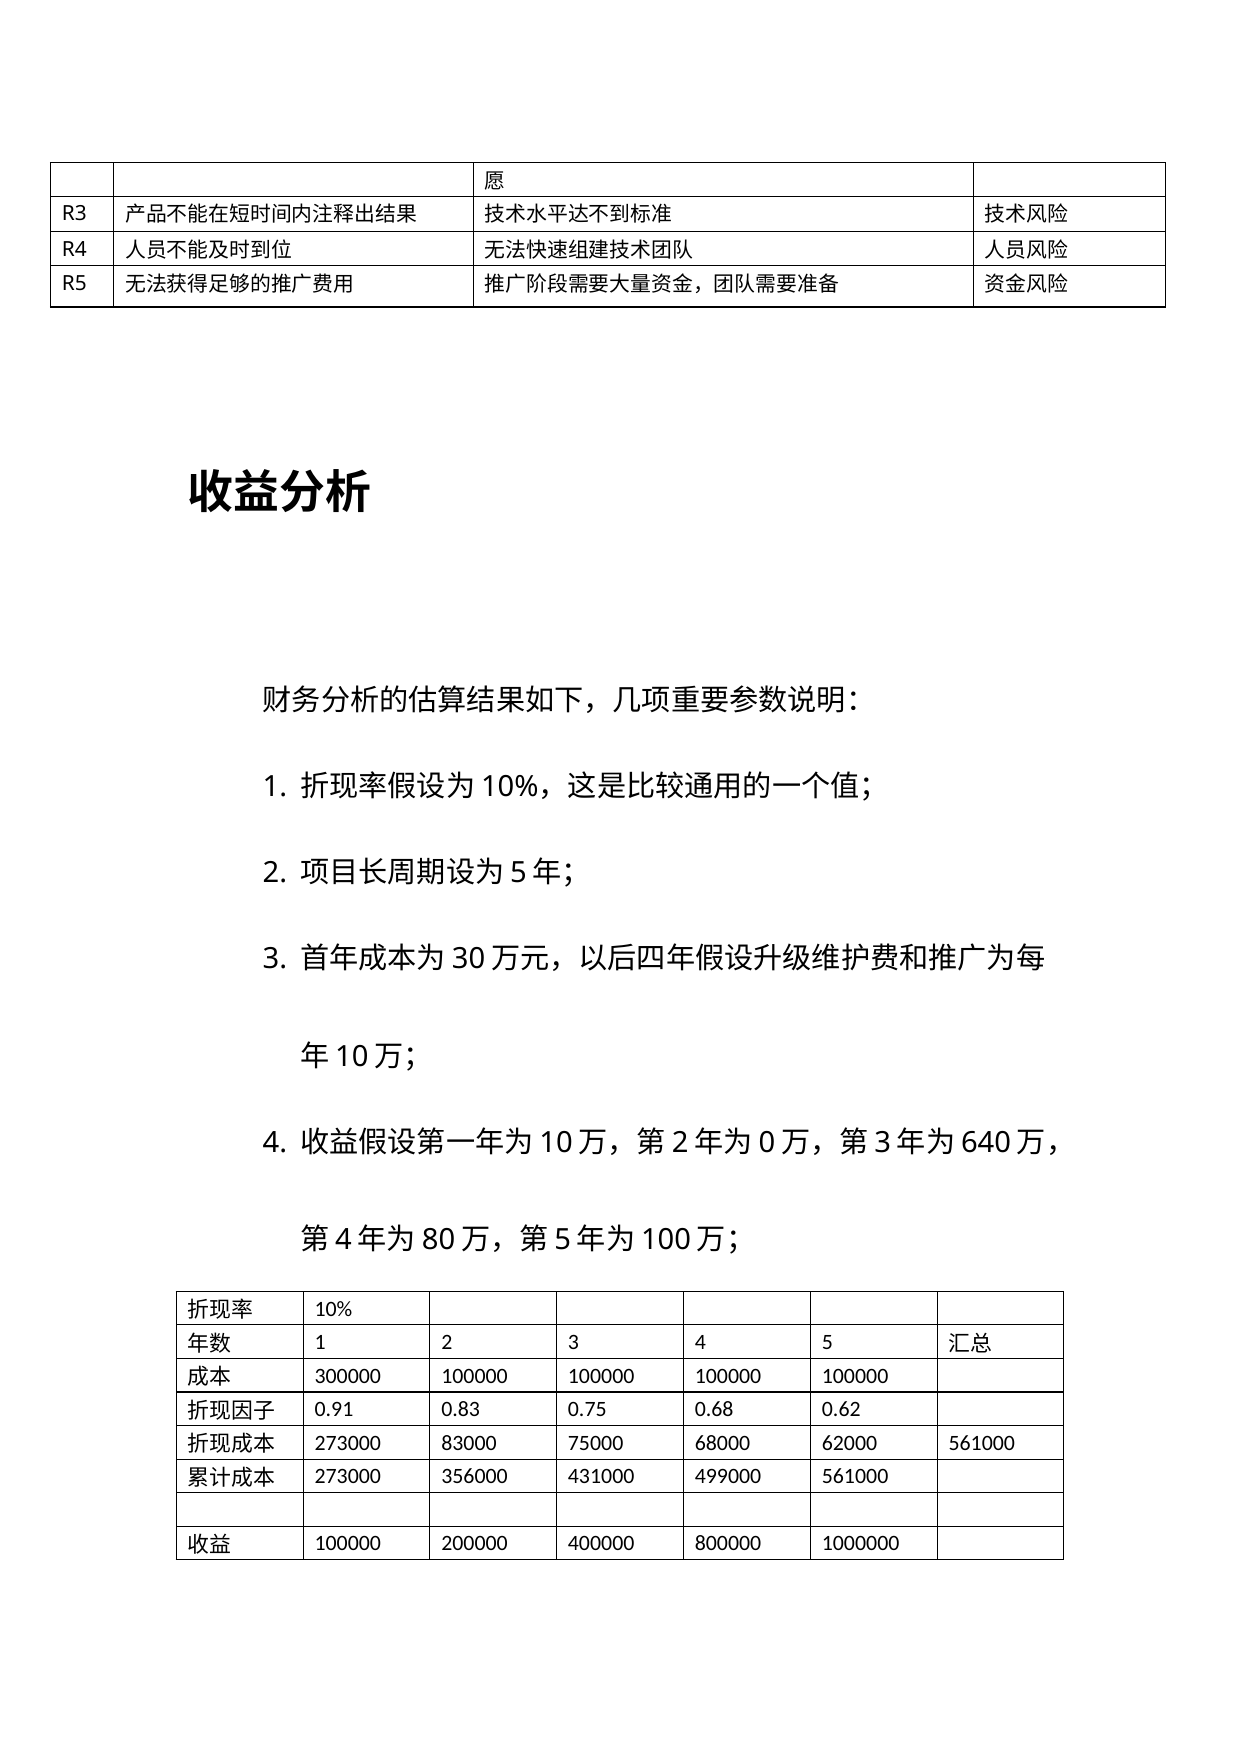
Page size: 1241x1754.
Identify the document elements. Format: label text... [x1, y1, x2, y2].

subtitle 收益分析 [187, 440, 1053, 538]
table_cell 用户参与度不高 [114, 163, 473, 196]
list 项目长周期设为5年； [262, 837, 1053, 902]
table_cell 431000 [557, 1460, 683, 1492]
table_cell 356000 [430, 1460, 556, 1492]
table_cell 561000 [811, 1460, 937, 1492]
table_cell 100000 [811, 1359, 937, 1391]
table_cell [177, 1493, 303, 1526]
table_cell 折现因子 [177, 1393, 303, 1425]
table_cell 3 [557, 1325, 683, 1358]
text 财务分析的估算结果如下，几项重要参数说明： [262, 665, 1053, 730]
table_cell 用户风险 [974, 163, 1165, 196]
table_cell 83000 [430, 1426, 556, 1458]
table_cell 1000000 [811, 1527, 937, 1559]
table_cell [557, 1493, 683, 1526]
table_cell 收益 [177, 1527, 303, 1559]
table_cell 561000 [938, 1426, 1063, 1458]
table_cell 68000 [684, 1426, 810, 1458]
list 收益假设第一年为10万，第2年为0万，第3年为640万，第4年为80万，第5年为100万； [262, 1107, 1053, 1269]
table_cell R2 [51, 163, 113, 196]
table_cell 无法获得足够的推广费用 [114, 266, 473, 306]
table_cell 人员风险 [974, 232, 1165, 264]
table_cell 2 [430, 1325, 556, 1358]
table_header 折现率 [177, 1292, 303, 1324]
table_cell 1 [304, 1325, 429, 1358]
table_cell [304, 1493, 429, 1526]
table_cell 年数 [177, 1325, 303, 1358]
table_cell 技术风险 [974, 197, 1165, 231]
table_cell [811, 1493, 937, 1526]
table_cell 100000 [684, 1359, 810, 1391]
table_cell 200000 [430, 1527, 556, 1559]
table_header [684, 1292, 810, 1324]
table_cell 无法快速组建技术团队 [474, 232, 973, 264]
table_header [938, 1292, 1063, 1324]
table_cell 成本 [177, 1359, 303, 1391]
table_cell 62000 [811, 1426, 937, 1458]
table_cell [938, 1393, 1063, 1425]
table_cell 推广阶段需要大量资金，团队需要准备 [474, 266, 973, 306]
list 折现率假设为10%，这是比较通用的一个值； [262, 751, 1053, 816]
table_cell 400000 [557, 1527, 683, 1559]
table_cell 0.68 [684, 1393, 810, 1425]
table_cell 800000 [684, 1527, 810, 1559]
table_header 10% [304, 1292, 429, 1324]
table_cell R3 [51, 197, 113, 231]
table_cell 100000 [557, 1359, 683, 1391]
table_header [557, 1292, 683, 1324]
table_cell 100000 [430, 1359, 556, 1391]
table_cell 0.91 [304, 1393, 429, 1425]
table_cell 0.75 [557, 1393, 683, 1425]
table_cell 资金风险 [974, 266, 1165, 306]
table_cell [938, 1493, 1063, 1526]
table_cell 75000 [557, 1426, 683, 1458]
table_cell 100000 [304, 1527, 429, 1559]
table_cell R5 [51, 266, 113, 306]
table_cell 技术水平达不到标准 [474, 197, 973, 231]
table_cell R4 [51, 232, 113, 264]
table_cell 汇总 [938, 1325, 1063, 1358]
table_cell [938, 1527, 1063, 1559]
table_header [430, 1292, 556, 1324]
table_cell 273000 [304, 1460, 429, 1492]
table_cell [430, 1493, 556, 1526]
table_header [811, 1292, 937, 1324]
table_cell [938, 1460, 1063, 1492]
table_cell 499000 [684, 1460, 810, 1492]
table_cell 300000 [304, 1359, 429, 1391]
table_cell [474, 163, 973, 196]
table_cell 累计成本 [177, 1460, 303, 1492]
table_cell [684, 1493, 810, 1526]
table_cell 0.83 [430, 1393, 556, 1425]
list 首年成本为30万元，以后四年假设升级维护费和推广为每年10万； [262, 923, 1053, 1086]
table_cell 产品不能在短时间内注释出结果 [114, 197, 473, 231]
table_cell 折现成本 [177, 1426, 303, 1458]
table_cell 5 [811, 1325, 937, 1358]
table_cell 0.62 [811, 1393, 937, 1425]
table_cell 4 [684, 1325, 810, 1358]
table_cell [938, 1359, 1063, 1391]
table_cell 人员不能及时到位 [114, 232, 473, 264]
table_cell 273000 [304, 1426, 429, 1458]
